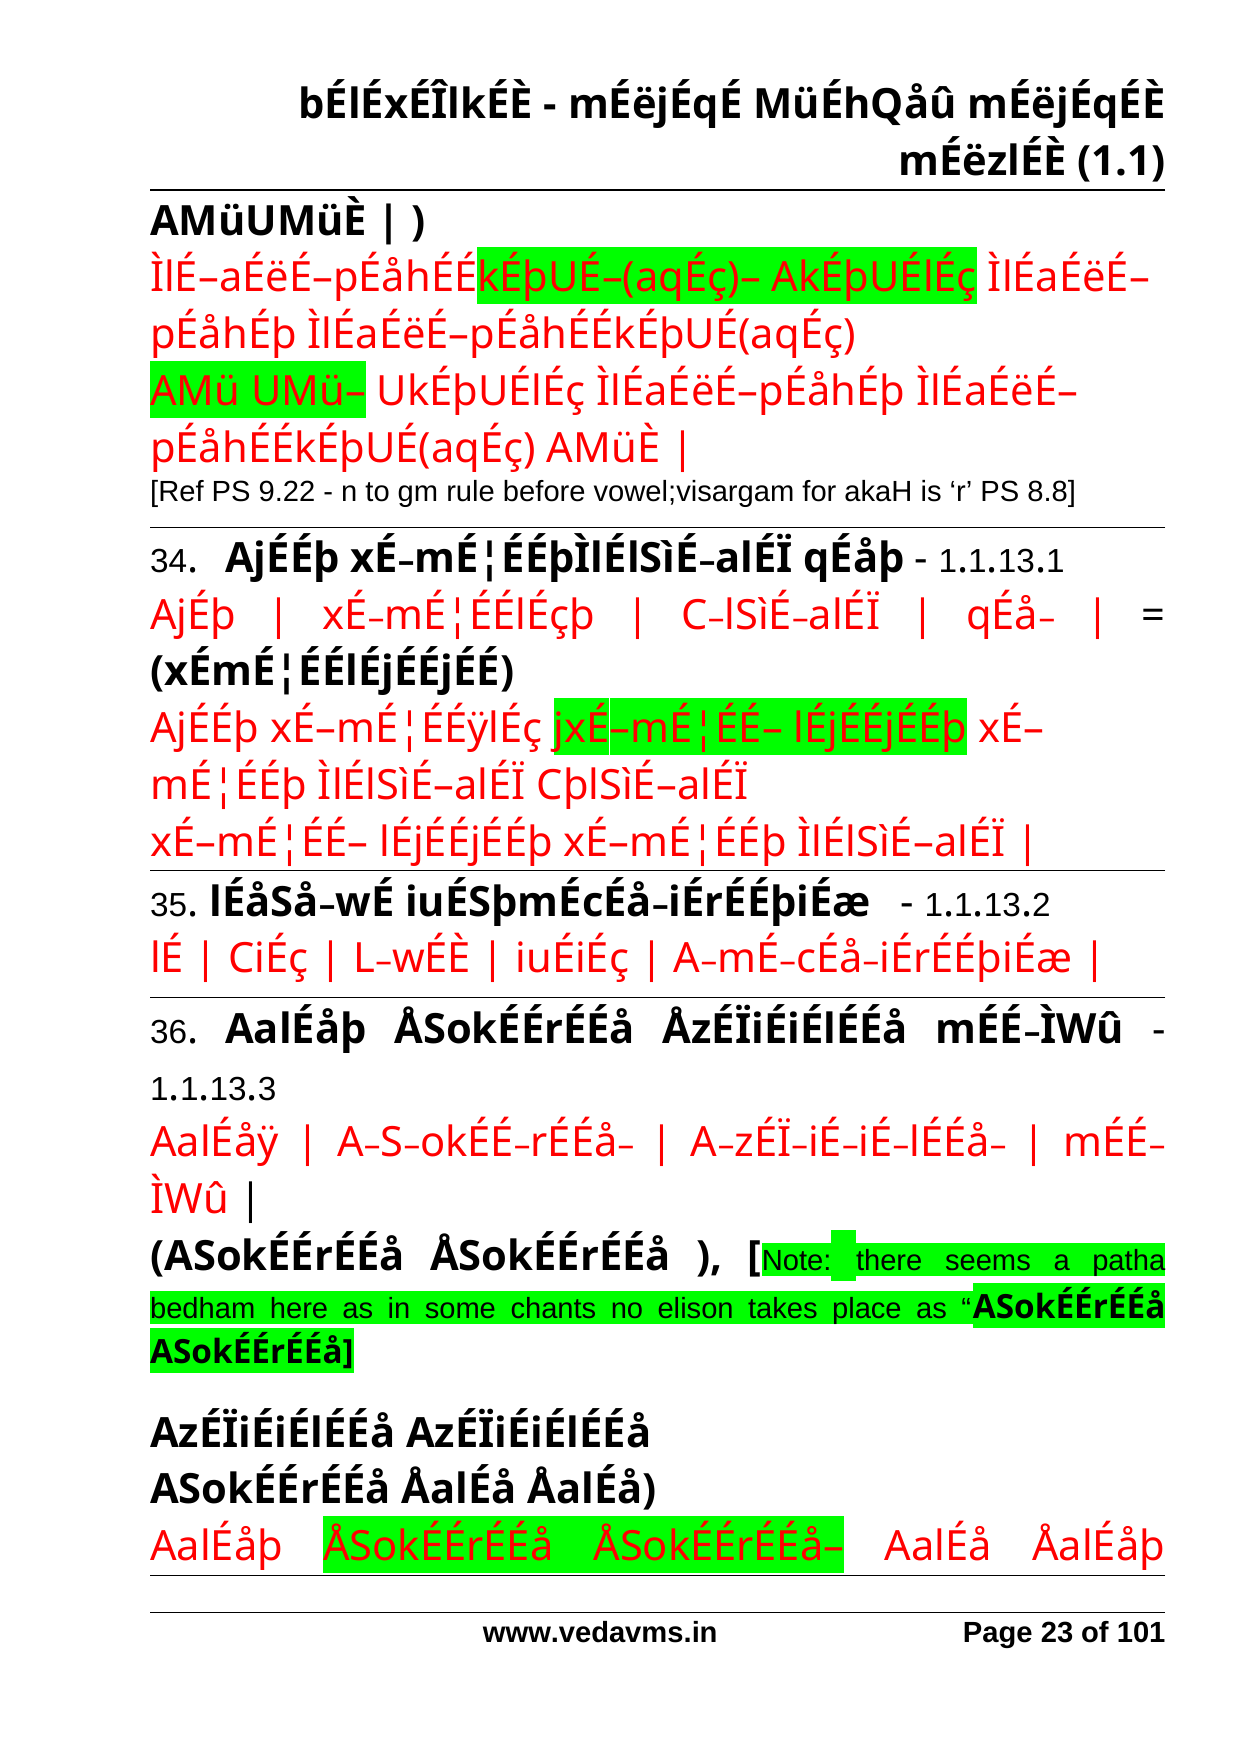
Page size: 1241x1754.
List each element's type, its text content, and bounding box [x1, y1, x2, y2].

text 35. lÉåSå–wÉ iuÉSþmÉcÉå–iÉrÉÉþiÉæ - 1.1.13.2 [150, 871, 1165, 928]
text AkÉþUÉlÉç | A–Mü–È || ( AkÉUÉóè AkÉUÉlÉç | AMüUMüÈ | ) [150, 191, 1165, 247]
text AalÉåþ ÅSokÉÉrÉÉå ÅSokÉÉrÉÉå– AalÉå ÅalÉåþ ÅSokÉÉrÉÉå AzÉÏiÉiÉlÉÉå AzÉÏiÉiÉlÉÉå ASokÉÉrÉÉå– AalÉå ÅalÉåþ ÅSokÉÉrÉÉå AzÉÏiÉiÉlÉÉå | [150, 1516, 1165, 1575]
text AalÉåÿ | A–S–okÉÉ–rÉÉå– | A–zÉÏ–iÉ–iÉ–lÉÉå– | mÉÉ–ÌWû | [150, 1112, 1165, 1226]
text ASokÉÉrÉÉå ÅalÉå ÅalÉå) [150, 1459, 1165, 1516]
text [Ref PS 9.22 - n to gm rule before vowel;visargam for akaH is ‘r’ PS 8.8] [150, 474, 1165, 527]
text AzÉÏiÉiÉlÉÉå AzÉÏiÉiÉlÉÉå [150, 1403, 1165, 1459]
text lÉ | CiÉç | L–wÉÈ | iuÉiÉç | A–mÉ–cÉå–iÉrÉÉþiÉæ | [150, 928, 1165, 997]
text AjÉþ | xÉ–mÉ¦ÉÉlÉçþ | C–lSìÉ–alÉÏ | qÉå– | = (xÉmÉ¦ÉÉlÉjÉÉjÉÉ) [150, 584, 1165, 698]
text (ASokÉÉrÉÉå ÅSokÉÉrÉÉå ), [Note: there seems a patha bedham here as in some chants no elison takes place as “ASokÉÉrÉÉå ASokÉÉrÉÉå] [150, 1226, 1165, 1291]
text AjÉÉþ xÉ–mÉ¦ÉÉÿlÉç jxÉ–mÉ¦ÉÉ– lÉjÉÉjÉÉþ xÉ–mÉ¦ÉÉþ ÌlÉlSìÉ–alÉÏ CþlSìÉ–alÉÏ xÉ–mÉ¦ÉÉ– lÉjÉÉjÉÉþ xÉ–mÉ¦ÉÉþ ÌlÉlSìÉ–alÉÏ | [150, 698, 1165, 870]
text ÌlÉ–aÉëÉ–pÉåhÉÉkÉþUÉ–(aqÉç)– AkÉþUÉlÉç ÌlÉaÉëÉ–pÉåhÉþ ÌlÉaÉëÉ–pÉåhÉÉkÉþUÉ(aqÉç) AMü UMü– UkÉþUÉlÉç ÌlÉaÉëÉ–pÉåhÉþ ÌlÉaÉëÉ–pÉåhÉÉkÉþUÉ(aqÉç) AMüÈ | [150, 247, 1165, 474]
text 34. AjÉÉþ xÉ–mÉ¦ÉÉþÌlÉlSìÉ–alÉÏ qÉåþ - 1.1.13.1 [150, 528, 1165, 584]
text (ASokÉÉrÉÉå ÅSokÉÉrÉÉå ), [Note: there seems a patha bedham here as in some chants no elison takes place as “ASokÉÉrÉÉå ASokÉÉrÉÉå] [150, 1324, 1165, 1373]
text 36. AalÉåþ ÅSokÉÉrÉÉå ÅzÉÏiÉiÉlÉÉå mÉÉ–ÌWû - 1.1.13.3 [150, 998, 1165, 1112]
